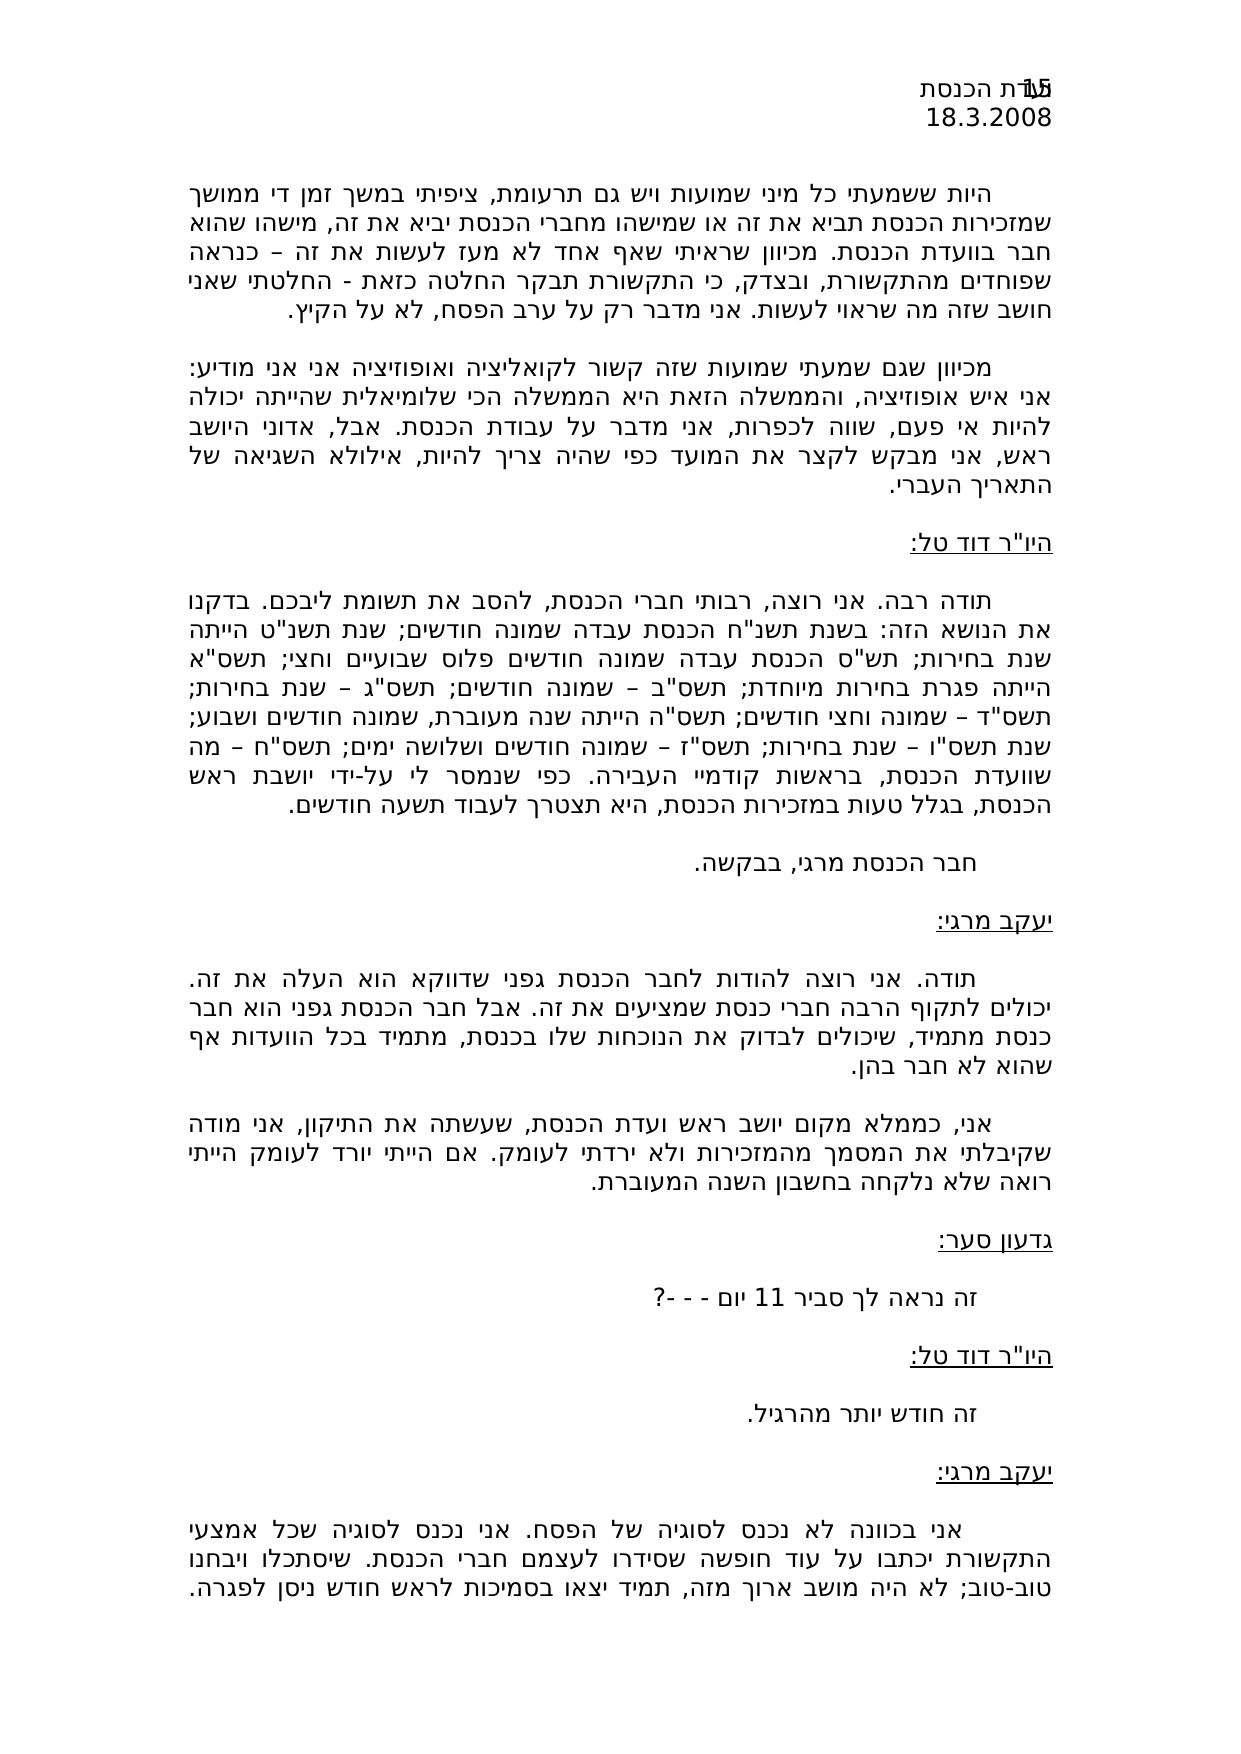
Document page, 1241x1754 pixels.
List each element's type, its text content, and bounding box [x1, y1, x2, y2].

text זה חודש יותר מהרגיל. [187, 1399, 1053, 1428]
text אני, כממלא מקום יושב ראש ועדת הכנסת, שעשתה את התיקון, אני מודה שקיבלתי את המסמך מהמזכירות ולא ירדתי לעומק. אם הייתי יורד לעומק הייתי רואה שלא נלקחה בחשבון השנה המעוברת. [187, 1109, 1053, 1197]
text גדעון סער: [187, 1225, 1053, 1254]
text היו"ר דוד טל: [187, 528, 1053, 557]
text היות ששמעתי כל מיני שמועות ויש גם תרעומת, ציפיתי במשך זמן די ממושך שמזכירות הכנסת תביא את זה או שמישהו מחברי הכנסת יביא את זה, מישהו שהוא חבר בוועדת הכנסת. מכיוון שראיתי שאף אחד לא מעז לעשות את זה – כנראה שפוחדים מהתקשורת, ובצדק, כי התקשורת תבקר החלטה כזאת - החלטתי שאני חושב שזה מה שראוי לעשות. אני מדבר רק על ערב הפסח, לא על הקיץ. [187, 179, 1053, 324]
text חבר הכנסת מרגי, בבקשה. [187, 848, 1053, 877]
text זה נראה לך סביר 11 יום - - -? [187, 1283, 1053, 1312]
text תודה רבה. אני רוצה, רבותי חברי הכנסת, להסב את תשומת ליבכם. בדקנו את הנושא הזה: בשנת תשנ"ח הכנסת עבדה שמונה חודשים; שנת תשנ"ט הייתה שנת בחירות; תש"ס הכנסת עבדה שמונה חודשים פלוס שבועיים וחצי; תשס"א הייתה פגרת בחירות מיוחדת; תשס"ב – שמונה חודשים; תשס"ג – שנת בחירות; תשס"ד – שמונה וחצי חודשים; תשס"ה הייתה שנה מעוברת, שמונה חודשים ושבוע; שנת תשס"ו – שנת בחירות; תשס"ז – שמונה חודשים ושלושה ימים; תשס"ח – מה שוועדת הכנסת, בראשות קודמיי העבירה. כפי שנמסר לי על-ידי יושבת ראש הכנסת, בגלל טעות במזכירות הכנסת, היא תצטרך לעבוד תשעה חודשים. [187, 586, 1053, 819]
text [187, 1515, 1053, 1602]
text היו"ר דוד טל: [187, 1341, 1053, 1370]
text מכיוון שגם שמעתי שמועות שזה קשור לקואליציה ואופוזיציה אני אני מודיע: אני איש אופוזיציה, והממשלה הזאת היא הממשלה הכי שלומיאלית שהייתה יכולה להיות אי פעם, שווה לכפרות, אני מדבר על עבודת הכנסת. אבל, אדוני היושב ראש, אני מבקש לקצר את המועד כפי שהיה צריך להיות, אילולא השגיאה של התאריך העברי. [187, 353, 1053, 499]
text יעקב מרגי: [187, 906, 1053, 935]
text תודה. אני רוצה להודות לחבר הכנסת גפני שדווקא הוא העלה את זה. יכולים לתקוף הרבה חברי כנסת שמציעים את זה. אבל חבר הכנסת גפני הוא חבר כנסת מתמיד, שיכולים לבדוק את הנוכחות שלו בכנסת, מתמיד בכל הוועדות אף שהוא לא חבר בהן. [187, 964, 1053, 1080]
text יעקב מרגי: [187, 1457, 1053, 1486]
